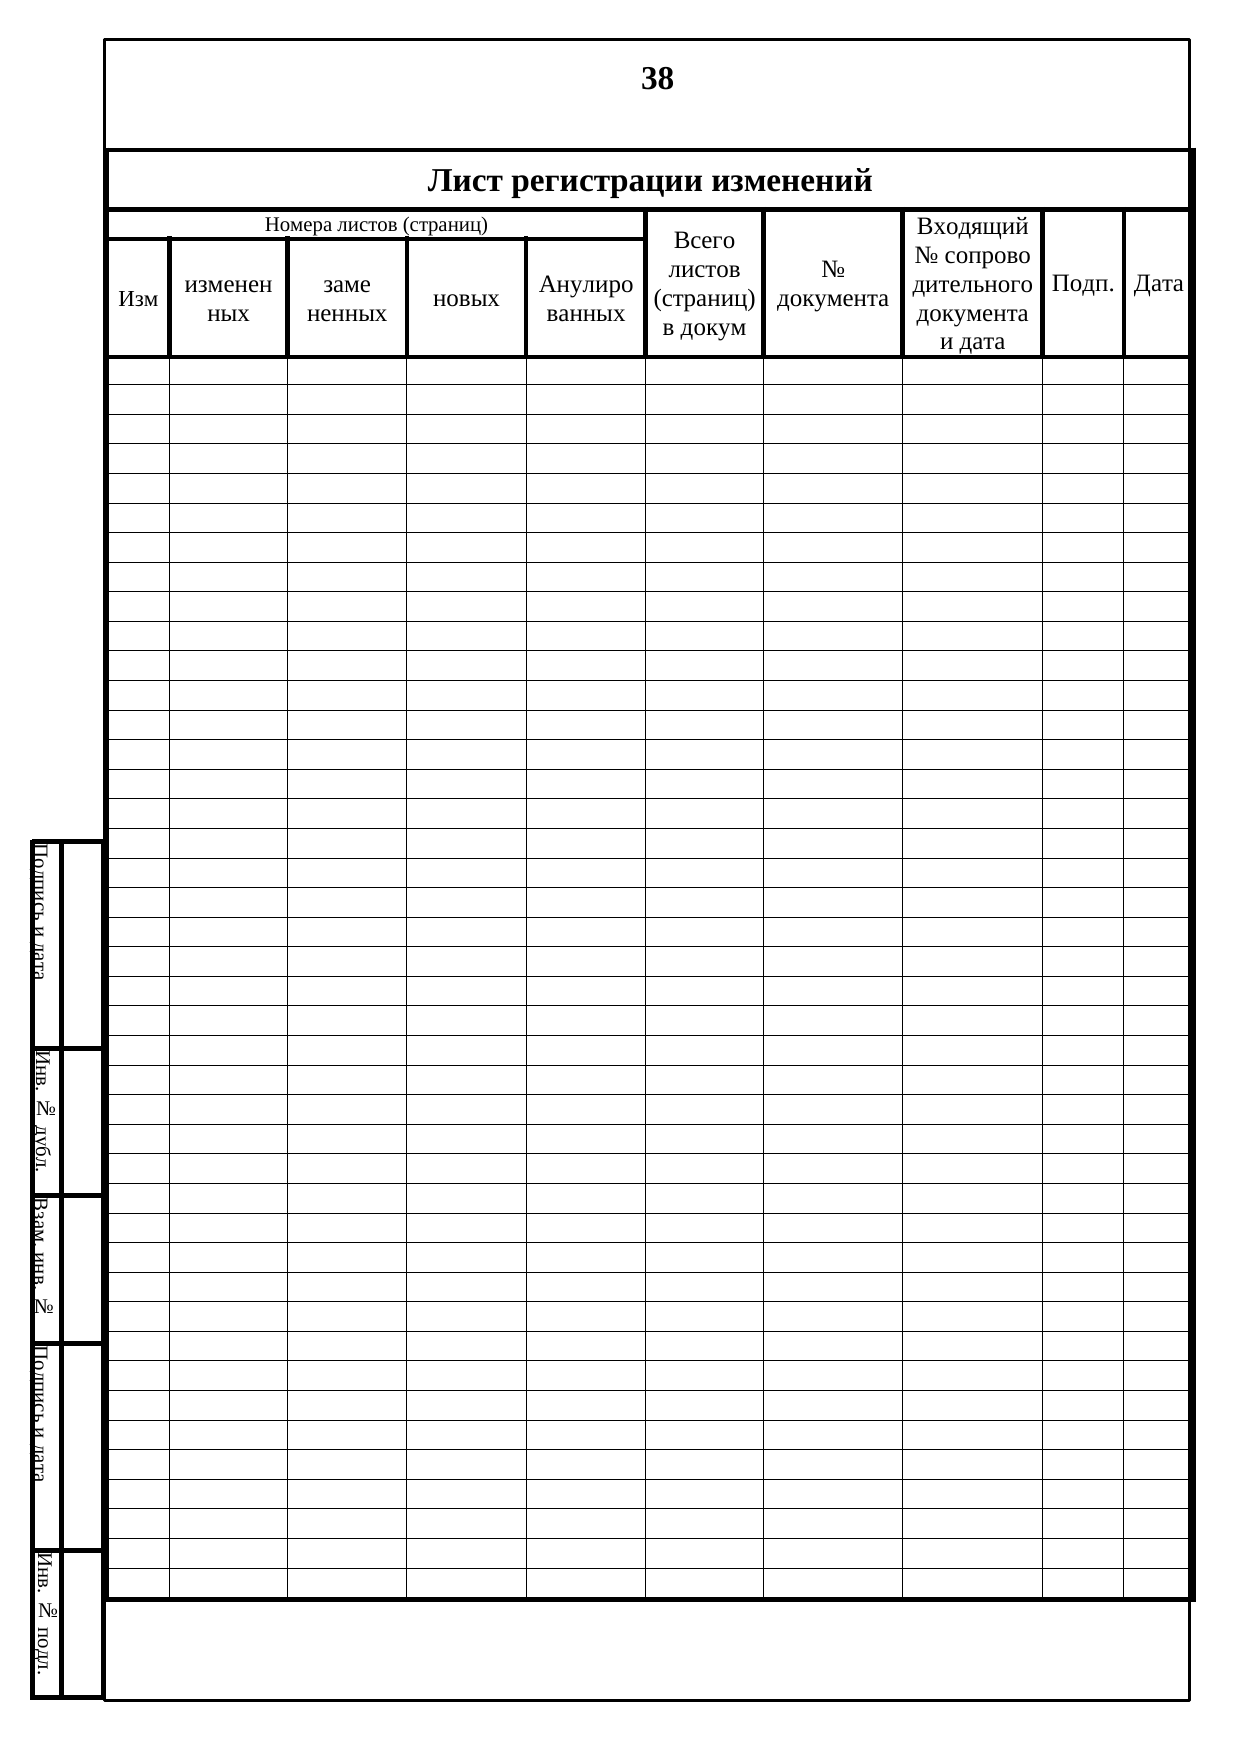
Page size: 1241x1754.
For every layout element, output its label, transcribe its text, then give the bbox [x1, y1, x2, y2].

table_cell [170, 1184, 287, 1212]
table_cell [903, 1273, 1042, 1301]
table_cell Всего листов (страниц) в докум [648, 212, 761, 354]
table_cell [109, 977, 169, 1005]
table_cell [527, 977, 645, 1005]
table_cell [407, 504, 526, 532]
table_cell [407, 1066, 526, 1094]
table_cell [288, 622, 406, 650]
table_cell Изм [109, 241, 167, 354]
table_cell [903, 1421, 1042, 1449]
table_cell [527, 799, 645, 828]
table_cell [407, 1243, 526, 1272]
table_cell [1043, 444, 1123, 473]
table_cell [527, 888, 645, 917]
table_cell [170, 385, 287, 414]
table_cell [1124, 770, 1191, 798]
table_cell [903, 1095, 1042, 1124]
table_cell [170, 563, 287, 591]
table_cell [1043, 1391, 1123, 1419]
table_cell [288, 1154, 406, 1183]
table_cell [764, 977, 902, 1005]
table_cell [170, 1125, 287, 1153]
table_cell [288, 359, 406, 384]
table_cell [646, 1332, 763, 1360]
table_cell [1043, 1095, 1123, 1124]
table_cell [288, 947, 406, 976]
table_cell [903, 563, 1042, 591]
table_cell [646, 740, 763, 769]
table_cell [407, 563, 526, 591]
table_cell [527, 1450, 645, 1479]
table_cell [1124, 1154, 1191, 1183]
table_cell [288, 1569, 406, 1597]
table_cell [1124, 977, 1191, 1005]
table_cell [109, 1450, 169, 1479]
table_cell [170, 592, 287, 621]
table_cell [170, 359, 287, 384]
table_cell [903, 1480, 1042, 1508]
table_cell [109, 592, 169, 621]
table_cell [170, 1066, 287, 1094]
table_cell [764, 770, 902, 798]
table_cell [1043, 1184, 1123, 1212]
table_cell [407, 474, 526, 502]
table_cell [109, 444, 169, 473]
table_cell [407, 385, 526, 414]
table_cell [170, 918, 287, 946]
table_cell [288, 1450, 406, 1479]
table_cell [1124, 918, 1191, 946]
table_cell [288, 1243, 406, 1272]
table_cell [109, 1509, 169, 1538]
table_cell [288, 1214, 406, 1242]
table_cell [646, 592, 763, 621]
table_cell [170, 1006, 287, 1035]
table_cell [764, 1391, 902, 1419]
table_cell [109, 474, 169, 502]
table_cell [764, 1509, 902, 1538]
table_cell [1043, 474, 1123, 502]
table_cell [1124, 1480, 1191, 1508]
table_cell [170, 859, 287, 887]
table_cell [764, 592, 902, 621]
table_cell [407, 1450, 526, 1479]
table_cell [170, 1214, 287, 1242]
table_cell [109, 1214, 169, 1242]
table_cell [109, 1154, 169, 1183]
table_cell [1043, 533, 1123, 562]
table_cell [764, 711, 902, 739]
table_cell [407, 592, 526, 621]
table_cell [1043, 1273, 1123, 1301]
table_cell [903, 533, 1042, 562]
table_cell [646, 359, 763, 384]
table_cell [646, 622, 763, 650]
table_cell [170, 1273, 287, 1301]
table_cell [646, 504, 763, 532]
table_cell [646, 681, 763, 709]
table_cell [1124, 681, 1191, 709]
table_cell [646, 1154, 763, 1183]
table_cell [903, 740, 1042, 769]
table_cell [407, 444, 526, 473]
table_cell [1043, 415, 1123, 443]
table_cell [1043, 1421, 1123, 1449]
table_cell [1124, 1332, 1191, 1360]
table_cell [288, 829, 406, 857]
table_cell [903, 829, 1042, 857]
table_cell [903, 415, 1042, 443]
table_cell [407, 1421, 526, 1449]
table_cell [527, 1214, 645, 1242]
table_cell [903, 1006, 1042, 1035]
table_cell [764, 1480, 902, 1508]
table_cell [764, 1273, 902, 1301]
table_cell [109, 1006, 169, 1035]
table_cell [646, 1450, 763, 1479]
table_cell [1043, 1036, 1123, 1064]
table_cell [903, 947, 1042, 976]
table_cell [109, 1539, 169, 1567]
table_cell [1124, 829, 1191, 857]
table_cell [288, 770, 406, 798]
table_cell [764, 829, 902, 857]
table_cell [288, 592, 406, 621]
table_cell [109, 533, 169, 562]
table_cell [764, 859, 902, 887]
table_cell [1124, 740, 1191, 769]
table_cell [903, 444, 1042, 473]
table_cell [170, 947, 287, 976]
table_cell [109, 1391, 169, 1419]
table_cell [646, 1184, 763, 1212]
table_cell [109, 1332, 169, 1360]
table_cell [764, 1066, 902, 1094]
table_cell [527, 1095, 645, 1124]
table_cell [407, 1539, 526, 1567]
table_cell [646, 474, 763, 502]
table_cell [903, 799, 1042, 828]
table_cell [407, 1154, 526, 1183]
table_cell [903, 1539, 1042, 1567]
table_cell [1124, 1509, 1191, 1538]
table_cell [109, 1569, 169, 1597]
table_cell [288, 1421, 406, 1449]
table_cell [646, 1421, 763, 1449]
table_cell [527, 1569, 645, 1597]
table_cell [1043, 947, 1123, 976]
table_cell [646, 918, 763, 946]
table_cell [646, 563, 763, 591]
table_cell [1043, 622, 1123, 650]
table_cell [646, 1214, 763, 1242]
table_cell [1043, 1302, 1123, 1331]
table_cell [1043, 918, 1123, 946]
table_cell [1043, 1539, 1123, 1567]
table_cell [1124, 1036, 1191, 1064]
table_cell [170, 1332, 287, 1360]
table_cell [1124, 1273, 1191, 1301]
table_cell [1043, 592, 1123, 621]
table_cell [903, 1184, 1042, 1212]
table_cell [288, 474, 406, 502]
table_cell [1124, 1361, 1191, 1390]
table_cell [646, 1509, 763, 1538]
table_cell [764, 1243, 902, 1272]
table_cell [527, 1125, 645, 1153]
table_cell [1124, 1569, 1191, 1597]
table_cell [903, 622, 1042, 650]
table_cell [109, 651, 169, 680]
table_cell [903, 1243, 1042, 1272]
table_cell [903, 385, 1042, 414]
table_cell [109, 504, 169, 532]
table_cell [1124, 504, 1191, 532]
table_cell [903, 592, 1042, 621]
table_cell [109, 1036, 169, 1064]
table_cell [288, 1391, 406, 1419]
table_cell [109, 359, 169, 384]
table_cell [527, 829, 645, 857]
table_cell [1124, 888, 1191, 917]
table_cell [1043, 1509, 1123, 1538]
table_cell [170, 651, 287, 680]
table_cell [407, 622, 526, 650]
table_cell [903, 1509, 1042, 1538]
table_cell [288, 1509, 406, 1538]
table_cell [1043, 1569, 1123, 1597]
table_cell [288, 1480, 406, 1508]
table_cell [903, 1066, 1042, 1094]
table_cell [527, 1391, 645, 1419]
table_cell [170, 1361, 287, 1390]
table_cell [903, 859, 1042, 887]
table_cell [903, 1125, 1042, 1153]
table_cell [1124, 359, 1191, 384]
table_cell [764, 359, 902, 384]
table_cell [1043, 385, 1123, 414]
table_cell [1043, 799, 1123, 828]
table_cell [527, 711, 645, 739]
table_cell [764, 533, 902, 562]
table_cell [170, 1421, 287, 1449]
table_cell [407, 1006, 526, 1035]
table_cell [109, 740, 169, 769]
table_cell [170, 740, 287, 769]
table_cell [170, 829, 287, 857]
table_cell [288, 533, 406, 562]
table_cell [527, 947, 645, 976]
table_cell [764, 1036, 902, 1064]
table_cell [407, 1480, 526, 1508]
table_cell [288, 1361, 406, 1390]
table_cell [170, 1095, 287, 1124]
table_cell [764, 888, 902, 917]
table_cell [407, 711, 526, 739]
table_cell [646, 1361, 763, 1390]
table_cell [903, 770, 1042, 798]
table_cell [1043, 888, 1123, 917]
table_cell [407, 359, 526, 384]
table_cell [527, 1302, 645, 1331]
table_cell [170, 888, 287, 917]
table_cell [1124, 799, 1191, 828]
table_cell [527, 1509, 645, 1538]
table_cell [109, 770, 169, 798]
table_cell [764, 1184, 902, 1212]
table_cell [527, 1273, 645, 1301]
table_cell [764, 1450, 902, 1479]
table_cell [764, 740, 902, 769]
table_cell [170, 474, 287, 502]
table_cell [764, 651, 902, 680]
table_cell [764, 1154, 902, 1183]
table_cell [646, 859, 763, 887]
table_cell [1124, 1214, 1191, 1242]
table_cell [170, 1450, 287, 1479]
table_cell [764, 1095, 902, 1124]
table_cell [170, 711, 287, 739]
table_cell Входящий № сопрово дительного документа и дата [905, 212, 1040, 354]
table_cell [407, 1214, 526, 1242]
table_cell [527, 1006, 645, 1035]
table_cell [288, 711, 406, 739]
table_cell [1124, 1391, 1191, 1419]
table_cell [1124, 1539, 1191, 1567]
table_cell [170, 504, 287, 532]
table_cell [1124, 1006, 1191, 1035]
table_cell [109, 563, 169, 591]
table_cell [288, 859, 406, 887]
table_cell [1124, 415, 1191, 443]
table_cell [1124, 1450, 1191, 1479]
table_cell [1124, 1421, 1191, 1449]
table_cell [764, 563, 902, 591]
table_cell [109, 859, 169, 887]
table_cell [1124, 1125, 1191, 1153]
table_cell [1124, 444, 1191, 473]
table_cell [764, 1361, 902, 1390]
table_cell [764, 1125, 902, 1153]
table_cell [1124, 859, 1191, 887]
table_cell [1124, 1243, 1191, 1272]
table_cell [109, 1125, 169, 1153]
table_cell [903, 1391, 1042, 1419]
table_cell [407, 888, 526, 917]
table_cell [288, 1273, 406, 1301]
table_cell [764, 1332, 902, 1360]
table_cell [170, 1391, 287, 1419]
table_cell [288, 504, 406, 532]
table_cell [407, 1569, 526, 1597]
table_cell [903, 1154, 1042, 1183]
table_cell [170, 415, 287, 443]
table_cell [1124, 1184, 1191, 1212]
table_cell заме ненных [290, 241, 405, 354]
table_cell [407, 681, 526, 709]
table_cell [527, 444, 645, 473]
table_cell [527, 1539, 645, 1567]
table_cell [1043, 1450, 1123, 1479]
table_cell [646, 1391, 763, 1419]
table_cell [170, 1243, 287, 1272]
table_cell [1043, 359, 1123, 384]
table_cell [109, 622, 169, 650]
table_cell [764, 385, 902, 414]
table_cell [288, 681, 406, 709]
table_cell [109, 829, 169, 857]
table_cell [1124, 563, 1191, 591]
table_cell [646, 651, 763, 680]
table_cell [1124, 592, 1191, 621]
table_cell [1043, 563, 1123, 591]
table_cell [407, 1273, 526, 1301]
table_cell [1043, 1480, 1123, 1508]
table_cell [288, 1066, 406, 1094]
table_cell [1043, 977, 1123, 1005]
table_cell [527, 1066, 645, 1094]
table_cell новых [409, 241, 524, 354]
table_cell [109, 1243, 169, 1272]
table_cell [527, 859, 645, 887]
table_cell [646, 770, 763, 798]
table_cell [170, 1509, 287, 1538]
table_cell [1043, 829, 1123, 857]
table_cell [903, 681, 1042, 709]
table_cell [170, 1480, 287, 1508]
table_cell [764, 1302, 902, 1331]
table_cell № документа [766, 212, 900, 354]
table_cell [646, 711, 763, 739]
table_cell [170, 977, 287, 1005]
table_cell [646, 888, 763, 917]
table_cell [903, 1332, 1042, 1360]
table_cell [288, 651, 406, 680]
table_cell [1043, 504, 1123, 532]
table_cell [764, 947, 902, 976]
table_cell [764, 444, 902, 473]
table_cell [109, 1421, 169, 1449]
table_cell [646, 1006, 763, 1035]
table_cell изменен ных [172, 241, 285, 354]
table_cell [109, 681, 169, 709]
table_cell [288, 1302, 406, 1331]
table_cell [288, 1095, 406, 1124]
table_cell [407, 651, 526, 680]
table_cell [527, 415, 645, 443]
table_cell [407, 1391, 526, 1419]
table_cell [646, 533, 763, 562]
table_cell [903, 504, 1042, 532]
table_cell [407, 1184, 526, 1212]
table_cell [1043, 1243, 1123, 1272]
table_cell [646, 1302, 763, 1331]
table_cell [407, 947, 526, 976]
table_cell [109, 711, 169, 739]
table_cell [407, 918, 526, 946]
table_cell [527, 770, 645, 798]
table_cell [646, 1125, 763, 1153]
table_cell [764, 799, 902, 828]
table_cell [646, 1539, 763, 1567]
table_cell [903, 1302, 1042, 1331]
table_cell [764, 1569, 902, 1597]
table_cell [527, 740, 645, 769]
table_cell [407, 1361, 526, 1390]
table_cell [764, 1214, 902, 1242]
table_cell [407, 829, 526, 857]
table_cell [764, 1539, 902, 1567]
table_cell [903, 1361, 1042, 1390]
table_cell [407, 1509, 526, 1538]
table_cell [646, 1243, 763, 1272]
table_cell [646, 1480, 763, 1508]
table_cell [288, 888, 406, 917]
table_cell [646, 444, 763, 473]
table_cell [288, 1125, 406, 1153]
table_cell [170, 1569, 287, 1597]
table_cell [1124, 651, 1191, 680]
table_cell [109, 1184, 169, 1212]
table_cell [764, 918, 902, 946]
table_cell [527, 1154, 645, 1183]
table_cell [764, 415, 902, 443]
table_cell [646, 1066, 763, 1094]
table_cell [1043, 1006, 1123, 1035]
table_cell [646, 947, 763, 976]
table_cell [407, 1302, 526, 1331]
table_cell [170, 770, 287, 798]
table_cell [1043, 770, 1123, 798]
table_cell [527, 1361, 645, 1390]
table_cell [1124, 385, 1191, 414]
table_cell [527, 651, 645, 680]
table_cell [109, 1480, 169, 1508]
table_cell [646, 799, 763, 828]
table_cell [527, 622, 645, 650]
table_cell [527, 385, 645, 414]
table_header Лист регистрации изменений [109, 152, 1191, 207]
table_cell [1124, 711, 1191, 739]
table_cell [109, 918, 169, 946]
table_cell [646, 1273, 763, 1301]
table_cell [764, 1421, 902, 1449]
table_cell [288, 1006, 406, 1035]
table_cell [1043, 1332, 1123, 1360]
table_cell [170, 1302, 287, 1331]
table_cell [527, 474, 645, 502]
table_cell [109, 799, 169, 828]
table_cell [407, 977, 526, 1005]
table_cell [1124, 1066, 1191, 1094]
table_cell [527, 504, 645, 532]
table_cell [903, 711, 1042, 739]
table_cell [109, 1066, 169, 1094]
table_cell [646, 1095, 763, 1124]
table_cell [646, 1569, 763, 1597]
table_cell [1043, 711, 1123, 739]
table_cell [646, 385, 763, 414]
table_cell [407, 799, 526, 828]
table_cell [646, 829, 763, 857]
table_cell [903, 977, 1042, 1005]
table_cell [407, 533, 526, 562]
table_cell [1043, 651, 1123, 680]
table_cell [170, 681, 287, 709]
table_cell [1124, 474, 1191, 502]
table_cell [527, 359, 645, 384]
table_cell [109, 1095, 169, 1124]
table_cell [1043, 1361, 1123, 1390]
table_cell [109, 415, 169, 443]
table_cell Дата [1126, 212, 1191, 354]
table_cell [170, 1154, 287, 1183]
table_cell [288, 563, 406, 591]
table_cell [527, 563, 645, 591]
table_cell [764, 474, 902, 502]
table_cell [903, 888, 1042, 917]
table_cell [288, 1539, 406, 1567]
table_cell [288, 1332, 406, 1360]
table_cell [407, 740, 526, 769]
table_cell [1124, 947, 1191, 976]
table_cell [288, 415, 406, 443]
table_cell [764, 622, 902, 650]
table_cell [170, 799, 287, 828]
table_cell [170, 1539, 287, 1567]
table_cell [1124, 1302, 1191, 1331]
table_cell [527, 533, 645, 562]
table_cell [527, 1243, 645, 1272]
table_cell [764, 504, 902, 532]
table_cell [109, 888, 169, 917]
table_cell [1043, 859, 1123, 887]
table_cell [109, 1361, 169, 1390]
table_cell [646, 977, 763, 1005]
table_cell Подп. [1045, 212, 1122, 354]
table_cell [527, 1184, 645, 1212]
table_cell [288, 740, 406, 769]
table_cell [170, 1036, 287, 1064]
table_cell [288, 1184, 406, 1212]
table_cell [109, 385, 169, 414]
table_cell [288, 977, 406, 1005]
table_cell [903, 1214, 1042, 1242]
table_cell [1043, 1125, 1123, 1153]
table_cell [407, 859, 526, 887]
table_cell [407, 1125, 526, 1153]
table_cell [527, 592, 645, 621]
table_cell [109, 1302, 169, 1331]
table_cell [1043, 1214, 1123, 1242]
table_cell [527, 681, 645, 709]
table_cell [1043, 681, 1123, 709]
table_cell [288, 444, 406, 473]
table_cell [109, 947, 169, 976]
table_cell [407, 415, 526, 443]
table_cell [407, 1036, 526, 1064]
table_cell [527, 1332, 645, 1360]
table_cell [407, 1095, 526, 1124]
table_cell [1043, 740, 1123, 769]
table_cell Номера листов (страниц) [109, 212, 643, 236]
table_cell [1043, 1066, 1123, 1094]
table_cell [1124, 1095, 1191, 1124]
table_cell [288, 918, 406, 946]
table_cell [288, 385, 406, 414]
table_cell [1124, 533, 1191, 562]
table_cell [1043, 1154, 1123, 1183]
table_cell [407, 1332, 526, 1360]
table_cell [170, 622, 287, 650]
table_cell [1124, 622, 1191, 650]
table_cell [527, 1036, 645, 1064]
table_cell [903, 474, 1042, 502]
table_cell [646, 1036, 763, 1064]
table_cell [764, 1006, 902, 1035]
table_cell [288, 799, 406, 828]
table_cell [527, 1421, 645, 1449]
table_cell [903, 359, 1042, 384]
table_cell [903, 1569, 1042, 1597]
table_cell [109, 1273, 169, 1301]
table_cell [170, 533, 287, 562]
table_cell [527, 918, 645, 946]
table_cell Анулиро ванных [528, 241, 643, 354]
table_cell [903, 1036, 1042, 1064]
table_cell [903, 1450, 1042, 1479]
table_cell [288, 1036, 406, 1064]
table_cell [527, 1480, 645, 1508]
table_cell [903, 918, 1042, 946]
table_cell [170, 444, 287, 473]
table_cell [903, 651, 1042, 680]
table_cell [764, 681, 902, 709]
table_cell [646, 415, 763, 443]
table_cell [407, 770, 526, 798]
